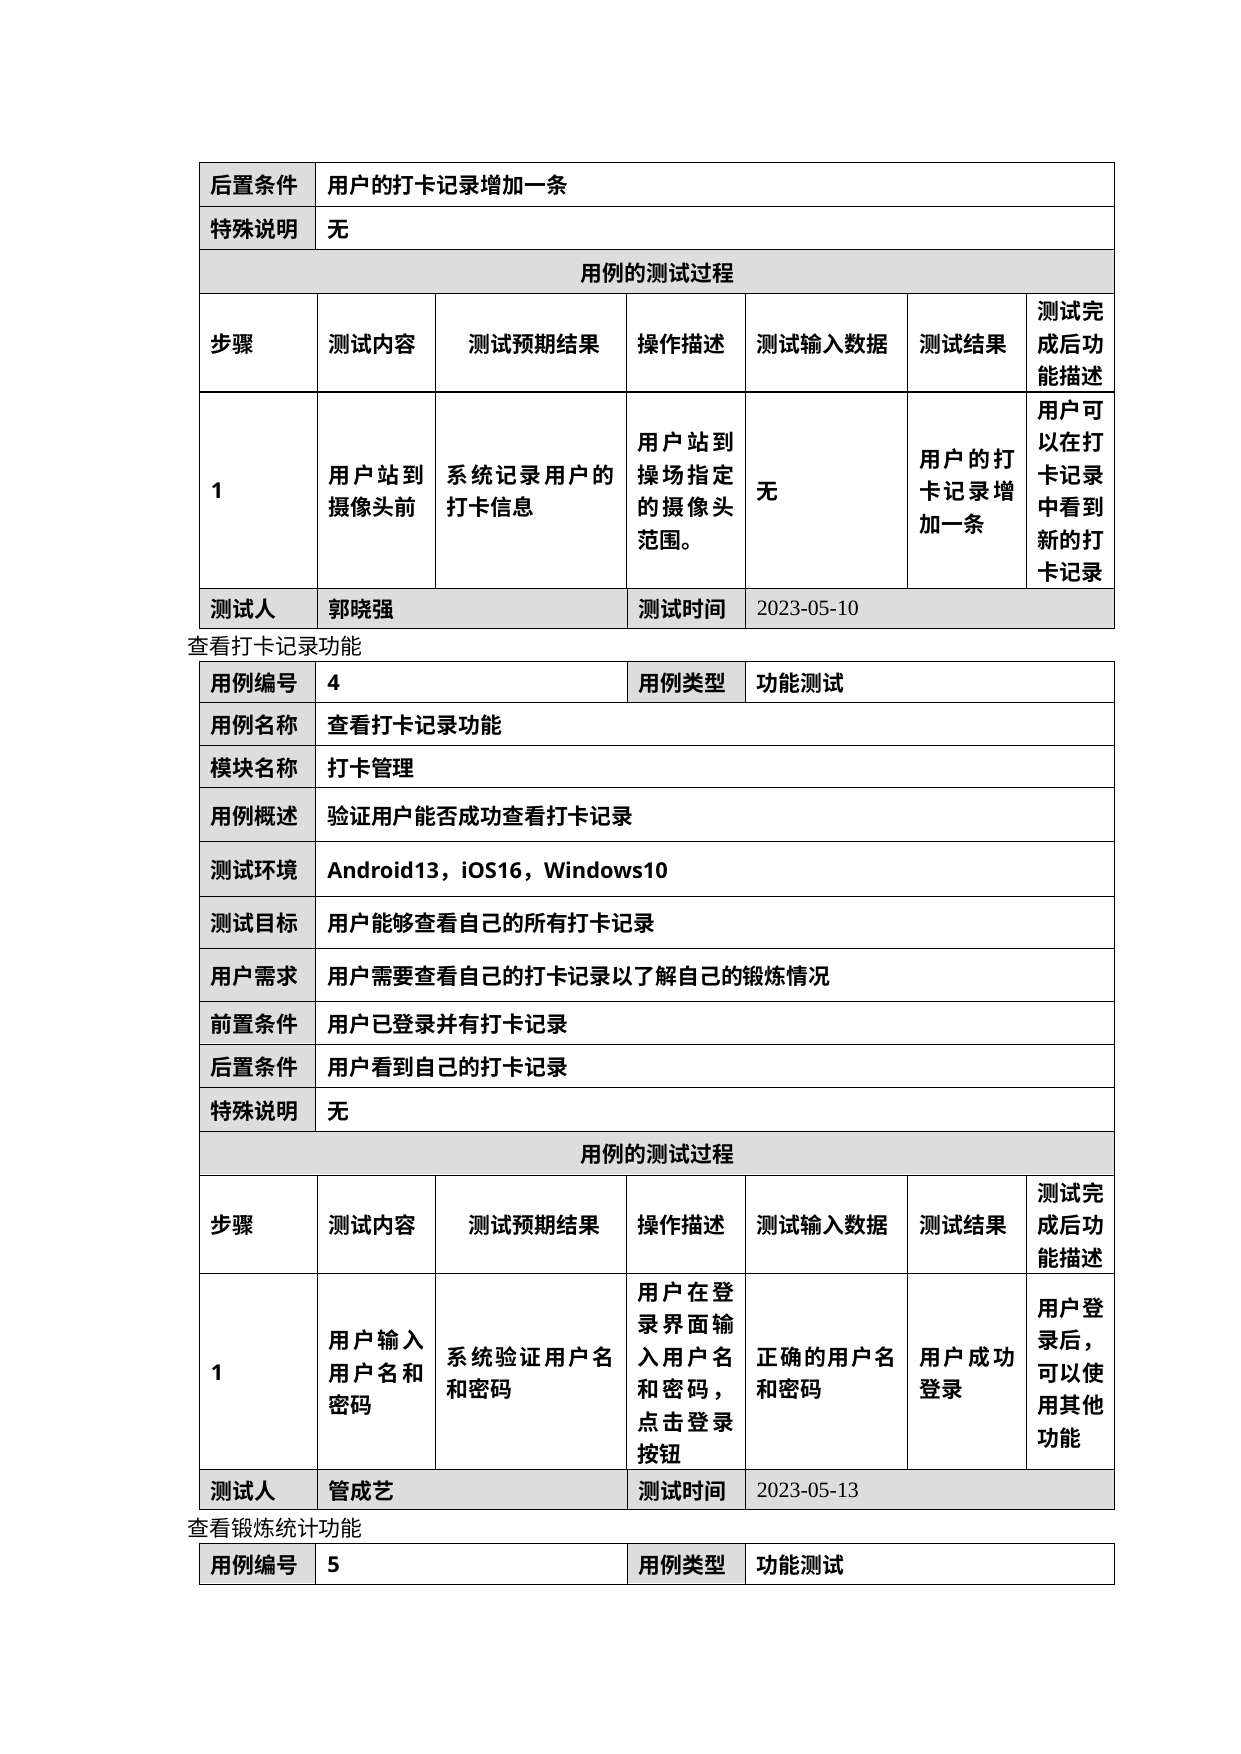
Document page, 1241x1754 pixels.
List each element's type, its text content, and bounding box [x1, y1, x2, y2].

table_cell 系统记录用户的打卡信息 [436, 393, 626, 587]
table_cell 操作描述 [627, 1176, 745, 1273]
table_cell Android13，iOS16，Windows10 [316, 842, 1114, 896]
table_cell 测试目标 [200, 897, 315, 948]
table_cell 测试结果 [908, 1176, 1026, 1273]
table_cell 步骤 [200, 294, 317, 391]
table_cell 用例名称 [200, 703, 315, 745]
table_cell 测试预期结果 [436, 1176, 626, 1273]
table_cell 特殊说明 [200, 207, 315, 249]
table_cell 用户输入用户名和密码 [318, 1274, 435, 1469]
table_cell 操作描述 [627, 294, 745, 391]
table_cell 用户需要查看自己的打卡记录以了解自己的锻炼情况 [316, 949, 1114, 1001]
table_cell 用户在登录界面输入用户名和密码，点击登录按钮 [627, 1274, 745, 1469]
table_cell 1 [200, 393, 317, 587]
table_cell 用例的测试过程 [200, 250, 1114, 293]
table_cell 2023-05-13 [746, 1470, 1114, 1509]
table_cell 测试预期结果 [436, 294, 626, 391]
table_cell 郭晓强 [318, 589, 627, 628]
table_cell 无 [746, 393, 907, 587]
table_cell 系统验证用户名和密码 [436, 1274, 626, 1469]
table_cell 测试时间 [628, 589, 745, 628]
table_cell 无 [316, 1088, 1114, 1131]
table_header 5 [316, 1544, 627, 1583]
table_cell 前置条件 [200, 1002, 315, 1043]
table_cell 测试内容 [318, 1176, 435, 1273]
table_cell 打卡管理 [316, 746, 1114, 787]
table_cell 查看打卡记录功能 [316, 703, 1114, 745]
table_cell 测试完成后功能描述 [1027, 1176, 1114, 1273]
table_cell 用例概述 [200, 788, 315, 841]
table_header 用例编号 [200, 1544, 315, 1583]
table_cell 用例的测试过程 [200, 1132, 1114, 1174]
text 查看锻炼统计功能 [187, 1510, 1053, 1543]
table_header 功能测试 [746, 662, 1114, 702]
table_cell 用户看到自己的打卡记录 [316, 1045, 1114, 1087]
table_cell 测试完成后功能描述 [1027, 294, 1114, 391]
table_cell 1 [200, 1274, 317, 1469]
table_cell 用户的打卡记录增加一条 [316, 163, 1114, 206]
table_header 4 [316, 662, 627, 702]
table_cell 用户站到操场指定的摄像头范围。 [627, 393, 745, 587]
table_header 用例编号 [200, 662, 315, 702]
table_header 功能测试 [746, 1544, 1114, 1583]
table_cell 测试输入数据 [746, 294, 907, 391]
table_cell 后置条件 [200, 163, 315, 206]
table_cell 测试人 [200, 1470, 317, 1509]
table_cell 用户能够查看自己的所有打卡记录 [316, 897, 1114, 948]
table_cell 2023-05-10 [746, 589, 1114, 628]
table_cell 模块名称 [200, 746, 315, 787]
table_cell 步骤 [200, 1176, 317, 1273]
table_cell 用户已登录并有打卡记录 [316, 1002, 1114, 1043]
table_cell 管成艺 [318, 1470, 627, 1509]
table_cell 验证用户能否成功查看打卡记录 [316, 788, 1114, 841]
table_cell 后置条件 [200, 1045, 315, 1087]
table_header 用例类型 [628, 662, 745, 702]
table_header 用例类型 [628, 1544, 745, 1583]
table_cell 用户站到摄像头前 [318, 393, 435, 587]
table_cell 特殊说明 [200, 1088, 315, 1131]
table_cell 测试结果 [908, 294, 1026, 391]
table_cell 用户需求 [200, 949, 315, 1001]
table_cell 用户登录后，可以使用其他功能 [1027, 1274, 1114, 1469]
table_cell 用户成功登录 [908, 1274, 1026, 1469]
table_cell 用户可以在打卡记录中看到新的打卡记录 [1027, 393, 1114, 587]
table_cell 测试人 [200, 589, 317, 628]
table_cell 测试时间 [628, 1470, 745, 1509]
table_cell 测试输入数据 [746, 1176, 907, 1273]
table_cell 用户的打卡记录增加一条 [908, 393, 1026, 587]
table_cell 无 [316, 207, 1114, 249]
text 查看打卡记录功能 [187, 629, 1053, 661]
table_cell 正确的用户名和密码 [746, 1274, 907, 1469]
table_cell 测试环境 [200, 842, 315, 896]
table_cell 测试内容 [318, 294, 435, 391]
